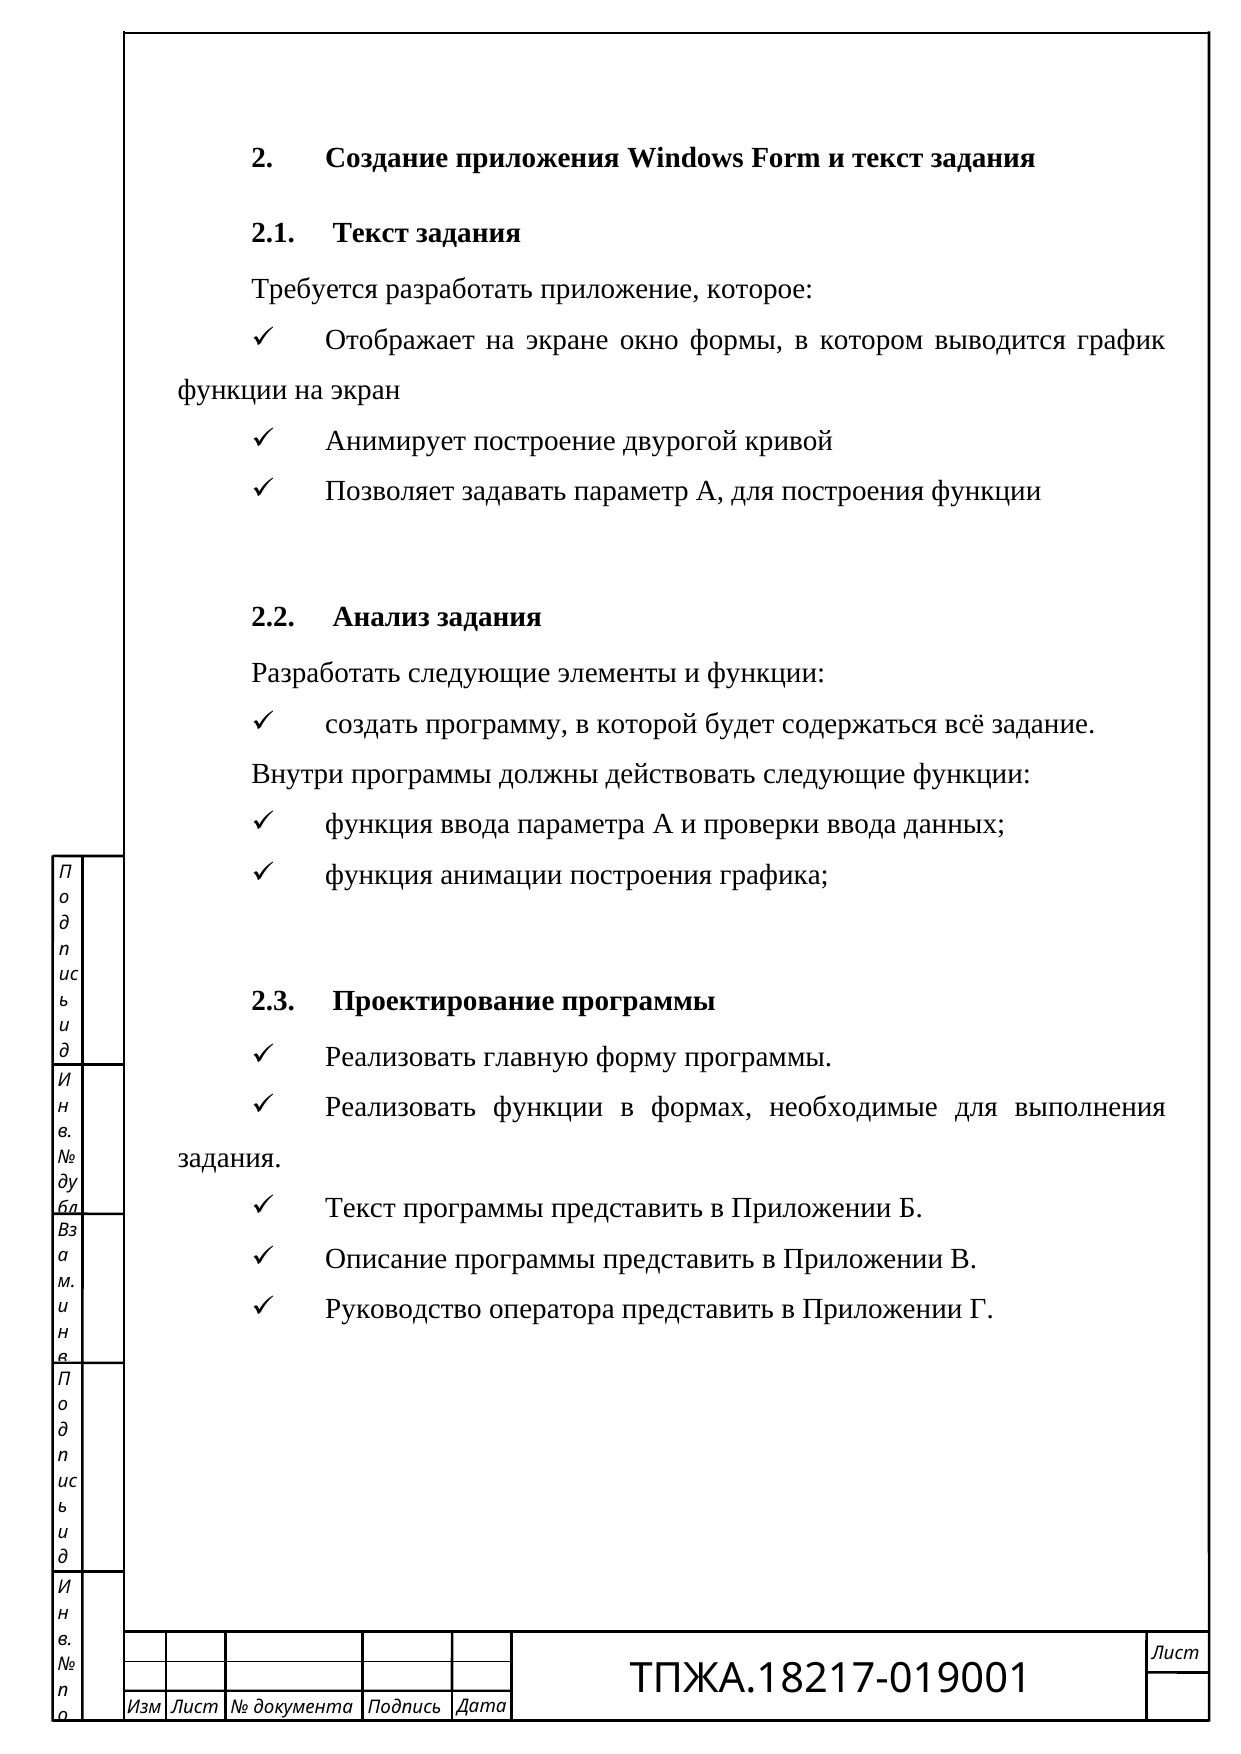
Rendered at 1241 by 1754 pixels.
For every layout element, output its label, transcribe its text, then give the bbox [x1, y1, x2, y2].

text Разработать следующие элементы и функции: [177, 655, 1167, 689]
list Позволяет задавать параметр А, для построения функции [177, 473, 1167, 507]
subtitle Анализ задания [177, 599, 1167, 632]
list Руководство оператора представить в Приложении Г. [177, 1291, 1167, 1325]
subtitle Проектирование программы [177, 983, 1167, 1016]
text Внутри программы должны действовать следующие функции: [177, 756, 1167, 790]
list Отображает на экране окно формы, в котором выводится график функции на экран [177, 322, 1167, 406]
list Реализовать главную форму программы. [177, 1039, 1167, 1073]
list Анимирует построение двурогой кривой [177, 423, 1167, 456]
list функция ввода параметра А и проверки ввода данных; [177, 806, 1167, 840]
list Требуется разработать приложение, которое: [177, 272, 1167, 305]
list Текст программы представить в Приложении Б. [177, 1190, 1167, 1224]
list Реализовать функции в формах, необходимые для выполнения задания. [177, 1089, 1167, 1173]
subtitle Создание приложения Windows Form и текст задания [177, 140, 1167, 173]
list функция анимации построения графика; [177, 857, 1167, 891]
list создать программу, в которой будет содержаться всё задание. [177, 706, 1167, 739]
subtitle Текст задания [177, 215, 1167, 249]
list Описание программы представить в Приложении В. [177, 1241, 1167, 1274]
